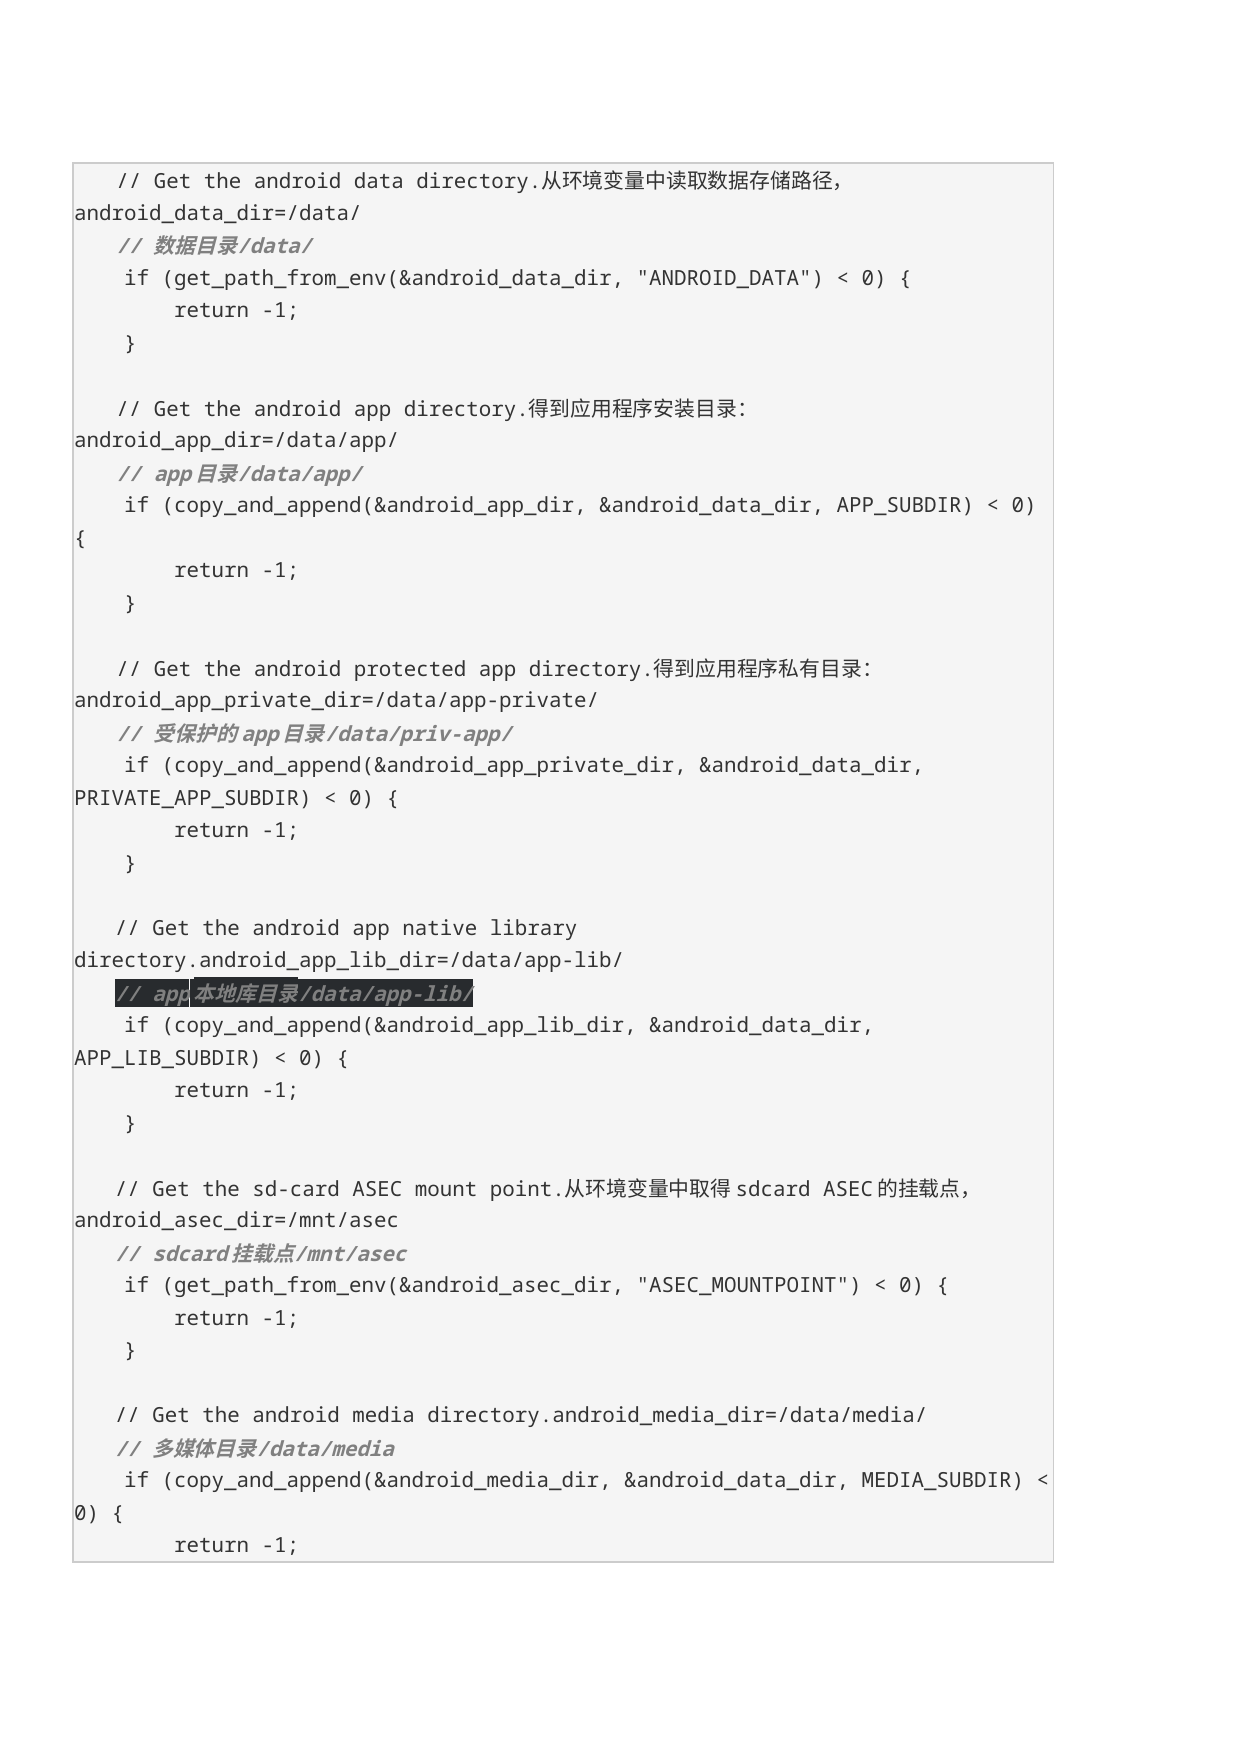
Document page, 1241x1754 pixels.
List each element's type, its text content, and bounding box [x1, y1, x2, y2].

text // Get the android app native library directory.android_app_lib_dir=/data/app-lib/ [74, 911, 1053, 976]
text // 多媒体目录/data/media [74, 1431, 1053, 1463]
text if (copy_and_append(&android_app_private_dir, &android_data_dir, PRIVATE_APP_SUBDIR) < 0) { [74, 748, 1053, 813]
text if (copy_and_append(&android_app_lib_dir, &android_data_dir, APP_LIB_SUBDIR) < 0) { [74, 1008, 1053, 1073]
text // app目录/data/app/ [74, 456, 1053, 488]
text return -1; [74, 1073, 1053, 1106]
text return -1; [74, 1301, 1053, 1333]
text // sdcard挂载点/mnt/asec [74, 1236, 1053, 1268]
text } [74, 846, 1053, 878]
text if (get_path_from_env(&android_asec_dir, "ASEC_MOUNTPOINT") < 0) { [74, 1268, 1053, 1301]
text if (copy_and_append(&android_media_dir, &android_data_dir, MEDIA_SUBDIR) < 0) { [74, 1463, 1053, 1527]
text if (copy_and_append(&android_app_dir, &android_data_dir, APP_SUBDIR) < 0) { [74, 488, 1053, 553]
text // Get the android app directory.得到应用程序安装目录：android_app_dir=/data/app/ [74, 391, 1053, 456]
text if (get_path_from_env(&android_data_dir, "ANDROID_DATA") < 0) { [74, 261, 1053, 293]
text } [74, 1333, 1053, 1366]
text // 受保护的app目录/data/priv-app/ [74, 716, 1053, 748]
text return -1; [74, 813, 1053, 846]
text } [74, 586, 1053, 618]
text return -1; [74, 293, 1053, 326]
text } [74, 326, 1053, 358]
text // Get the android protected app directory.得到应用程序私有目录：android_app_private_dir=/data/app-private/ [74, 651, 1053, 716]
text return -1; [74, 553, 1053, 586]
text return -1; [74, 1527, 1053, 1561]
text } [74, 1106, 1053, 1138]
text // Get the sd-card ASEC mount point.从环境变量中取得sdcard ASEC的挂载点，android_asec_dir=/mnt/asec [74, 1171, 1053, 1236]
text // Get the android media directory.android_media_dir=/data/media/ [74, 1398, 1053, 1431]
text // app本地库目录/data/app-lib/ [74, 976, 1053, 1008]
text // 数据目录/data/ [74, 228, 1053, 261]
text // Get the android data directory.从环境变量中读取数据存储路径，android_data_dir=/data/ [74, 164, 1053, 228]
